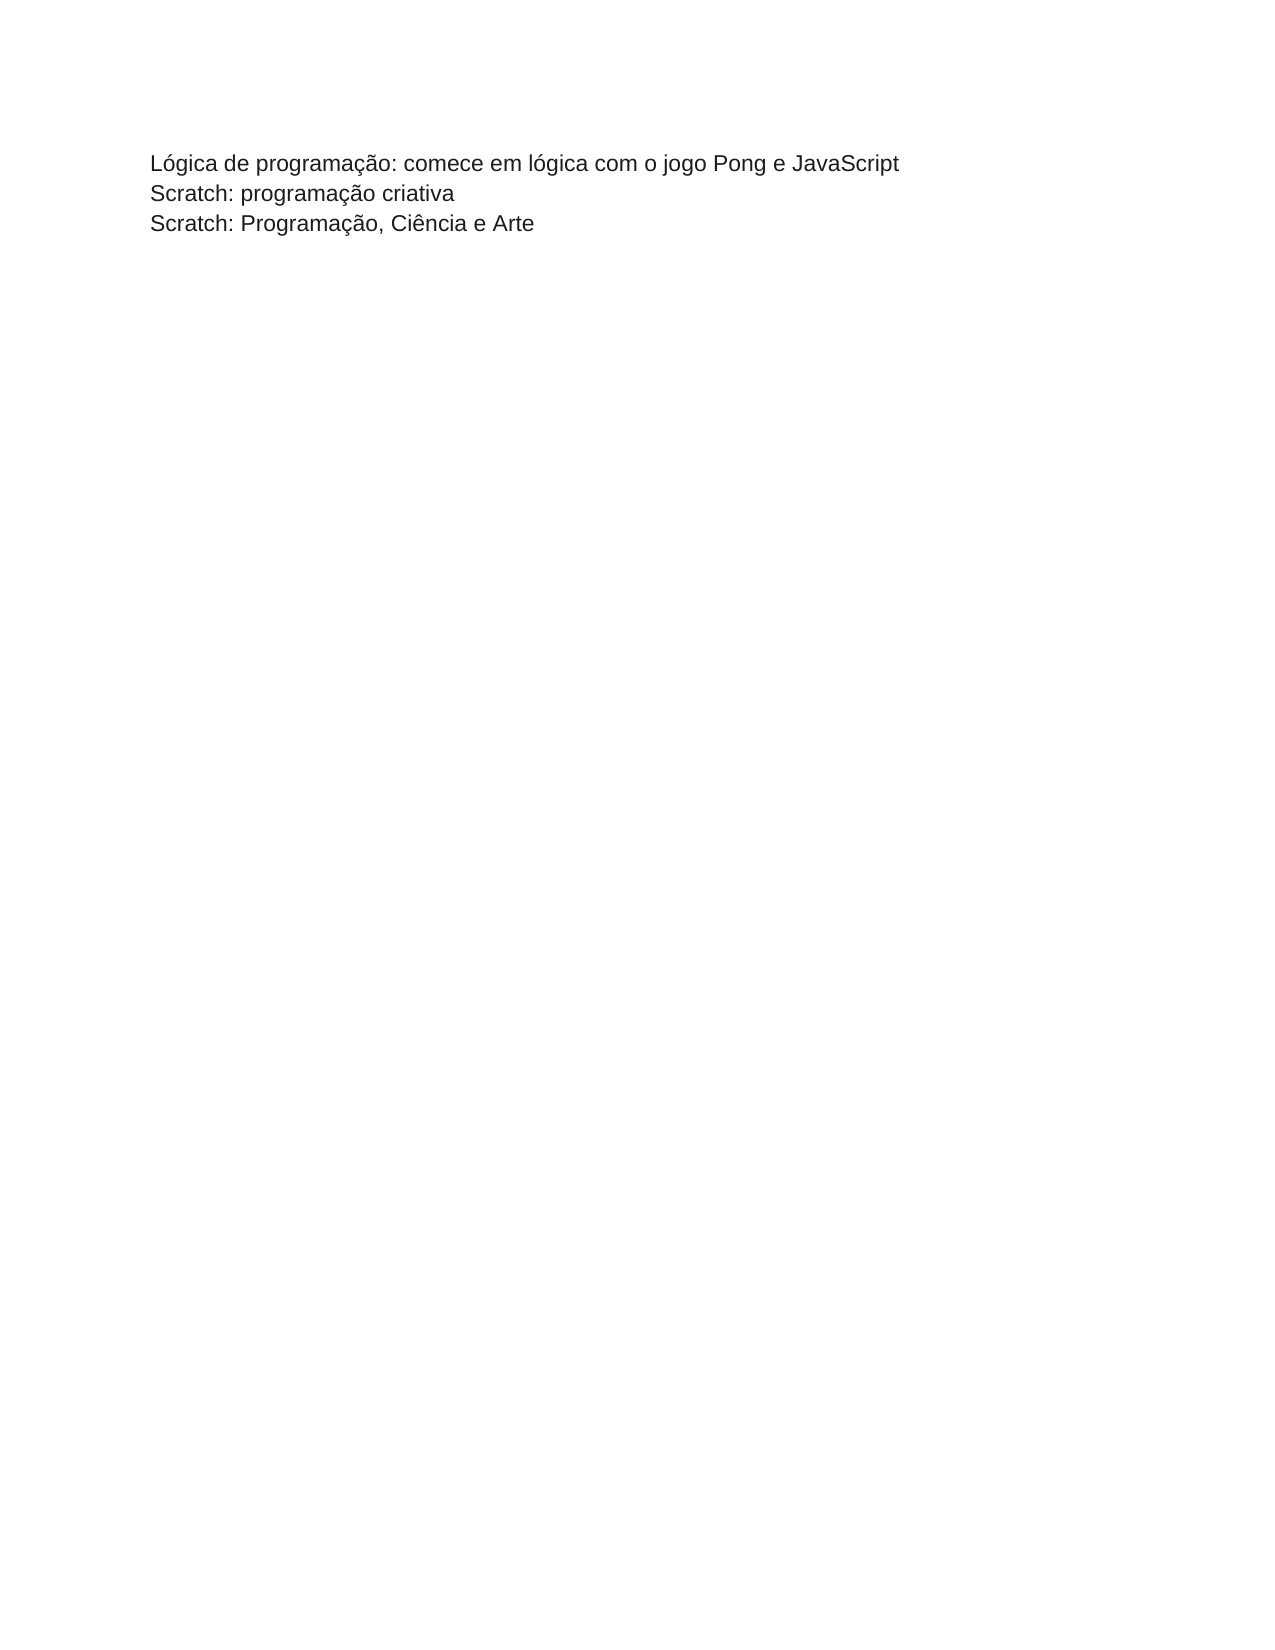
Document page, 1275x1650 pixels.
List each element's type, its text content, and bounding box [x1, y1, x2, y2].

text Scratch: programação criativa [150, 180, 1125, 207]
text Lógica de programação: comece em lógica com o jogo Pong e JavaScript [150, 150, 1125, 176]
text Scratch: Programação, Ciência e Arte [150, 210, 1125, 237]
